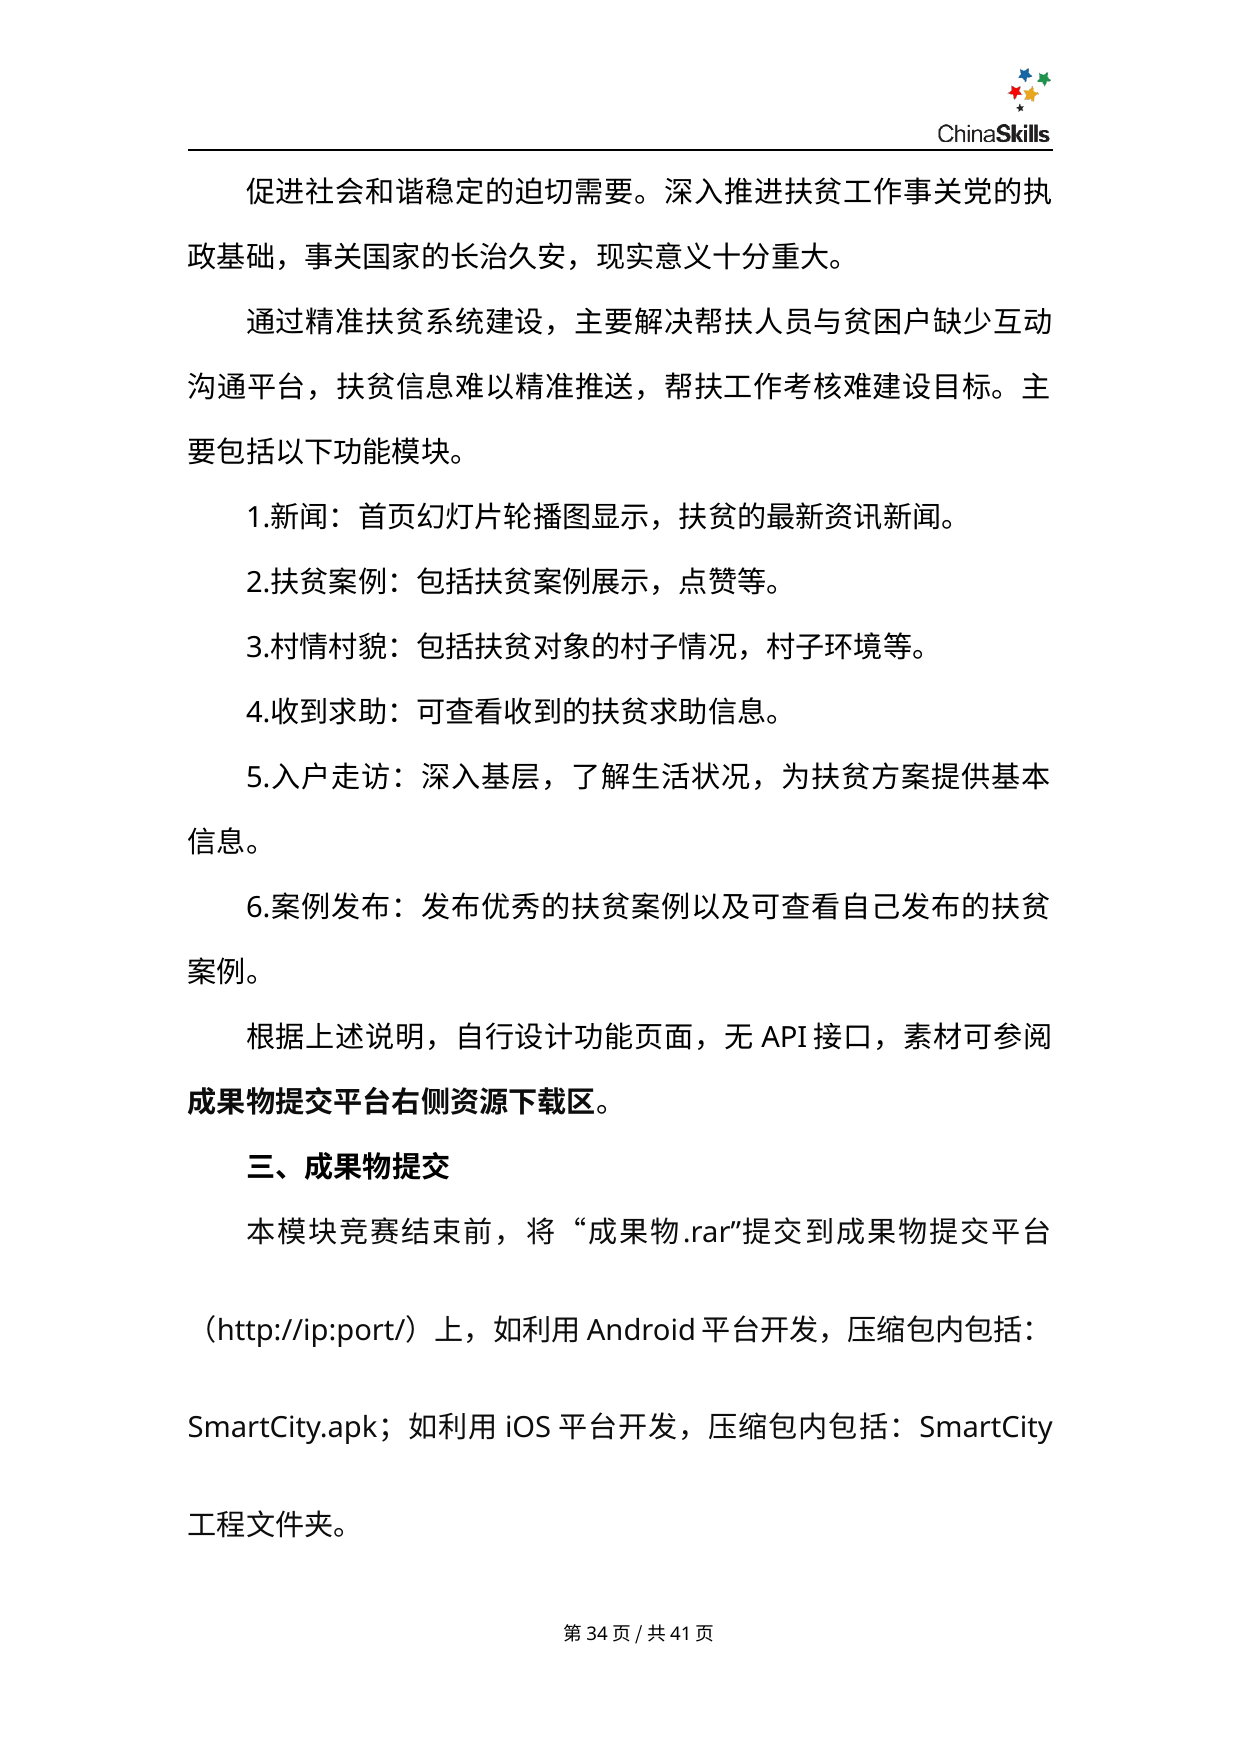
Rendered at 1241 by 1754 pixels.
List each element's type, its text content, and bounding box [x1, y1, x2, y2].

text 促进社会和谐稳定的迫切需要。深入推进扶贫工作事关党的执政基础，事关国家的长治久安，现实意义十分重大。 [187, 157, 1053, 287]
text 通过精准扶贫系统建设，主要解决帮扶人员与贫困户缺少互动沟通平台，扶贫信息难以精准推送，帮扶工作考核难建设目标。主要包括以下功能模块。 [187, 287, 1053, 482]
text 本模块竞赛结束前，将“成果物.rar”提交到成果物提交平台（http://ip:port/）上，如利用Android平台开发，压缩包内包括：SmartCity.apk；如利用iOS平台开发，压缩包内包括：SmartCity工程文件夹。 [187, 1197, 1053, 1555]
text 6.案例发布：发布优秀的扶贫案例以及可查看自己发布的扶贫案例。 [187, 872, 1053, 1002]
text 5.入户走访：深入基层，了解生活状况，为扶贫方案提供基本信息。 [187, 742, 1053, 872]
text 1.新闻：首页幻灯片轮播图显示，扶贫的最新资讯新闻。 [187, 482, 1053, 547]
text 2.扶贫案例：包括扶贫案例展示，点赞等。 [187, 547, 1053, 612]
subtitle 三、成果物提交 [187, 1132, 1053, 1197]
text 根据上述说明，自行设计功能页面，无API接口，素材可参阅成果物提交平台右侧资源下载区。 [187, 1002, 1053, 1132]
picture [936, 66, 1053, 144]
text 4.收到求助：可查看收到的扶贫求助信息。 [187, 677, 1053, 742]
text 3.村情村貌：包括扶贫对象的村子情况，村子环境等。 [187, 612, 1053, 677]
